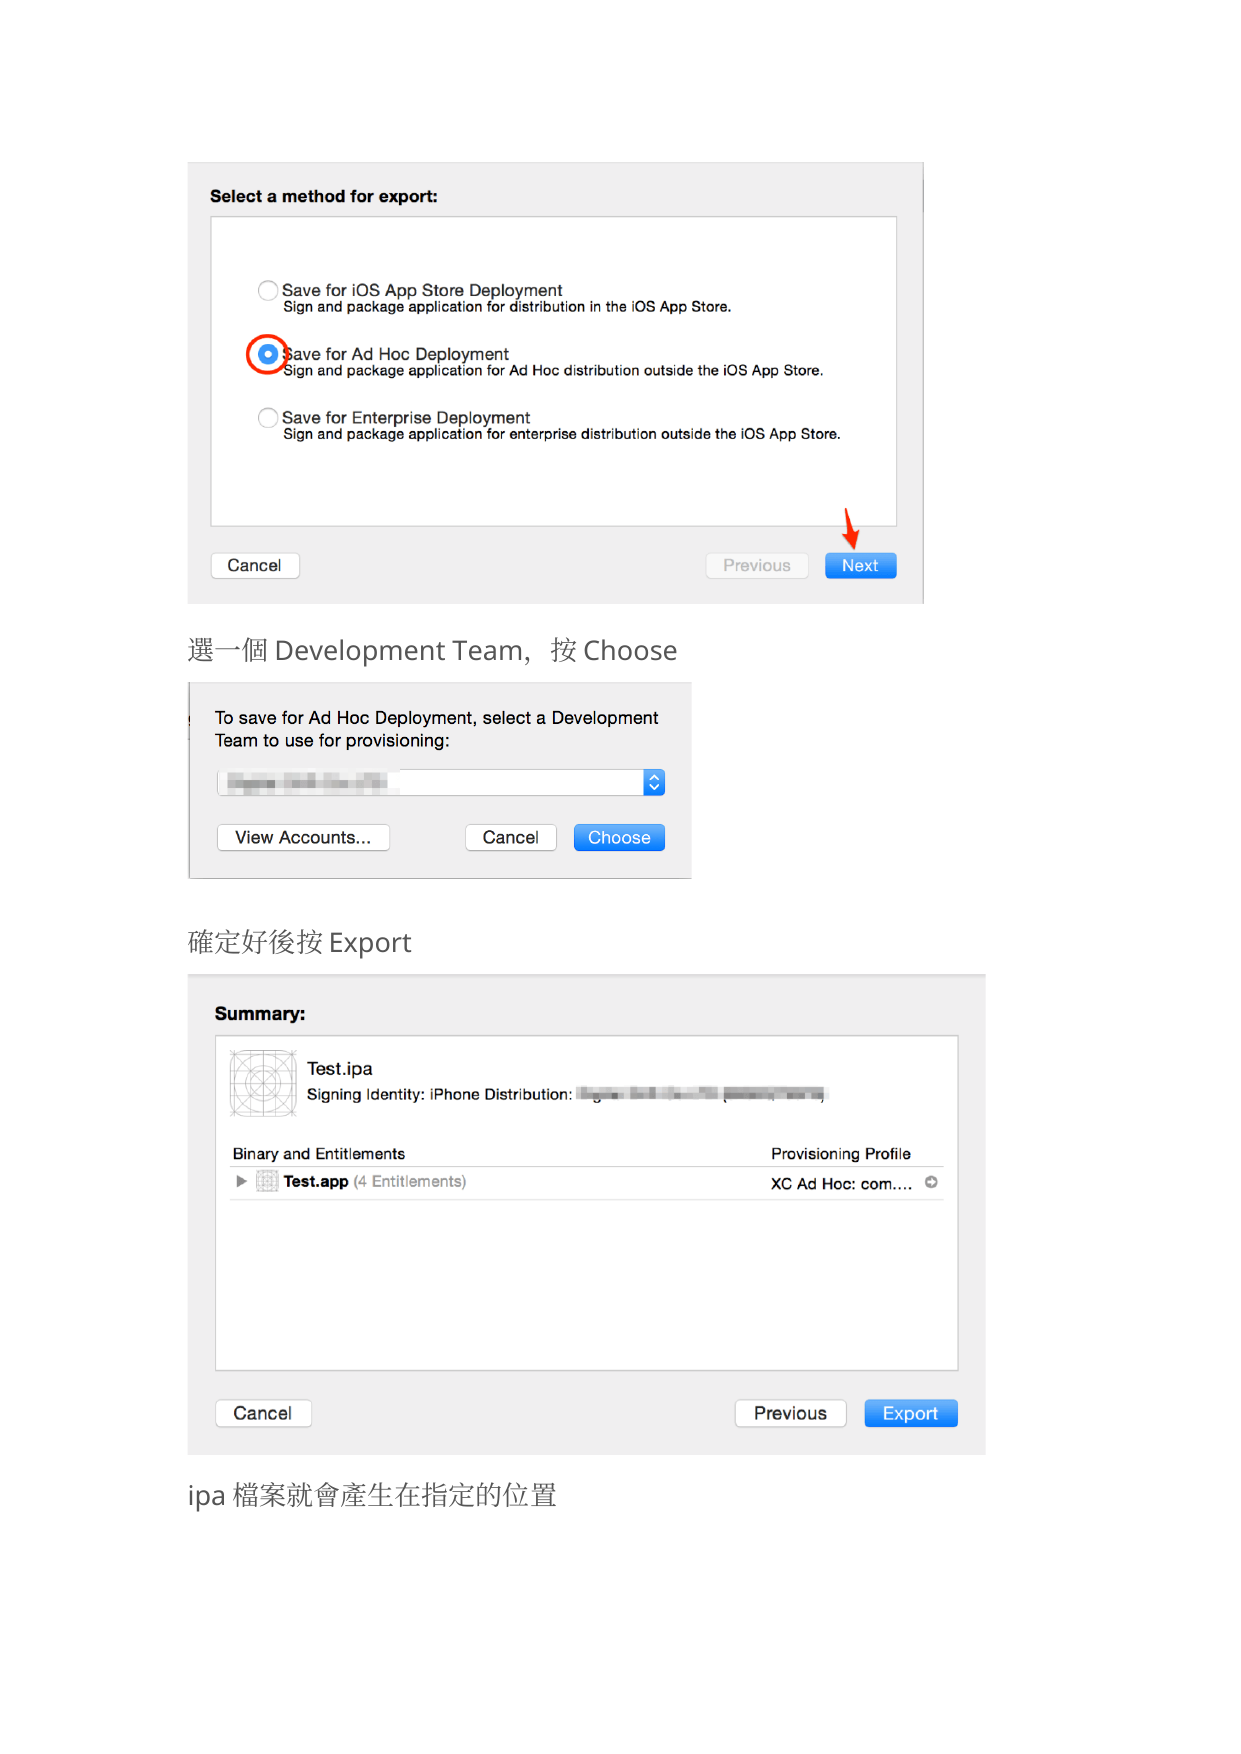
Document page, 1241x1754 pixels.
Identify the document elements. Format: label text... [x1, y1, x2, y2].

picture [187, 162, 924, 604]
picture [187, 682, 692, 879]
picture [187, 974, 986, 1455]
text 選一個Development Team，按Choose [187, 617, 1053, 682]
text 確定好後按Export [187, 909, 1053, 974]
text ipa檔案就會產生在指定的位置 [187, 1462, 1053, 1527]
